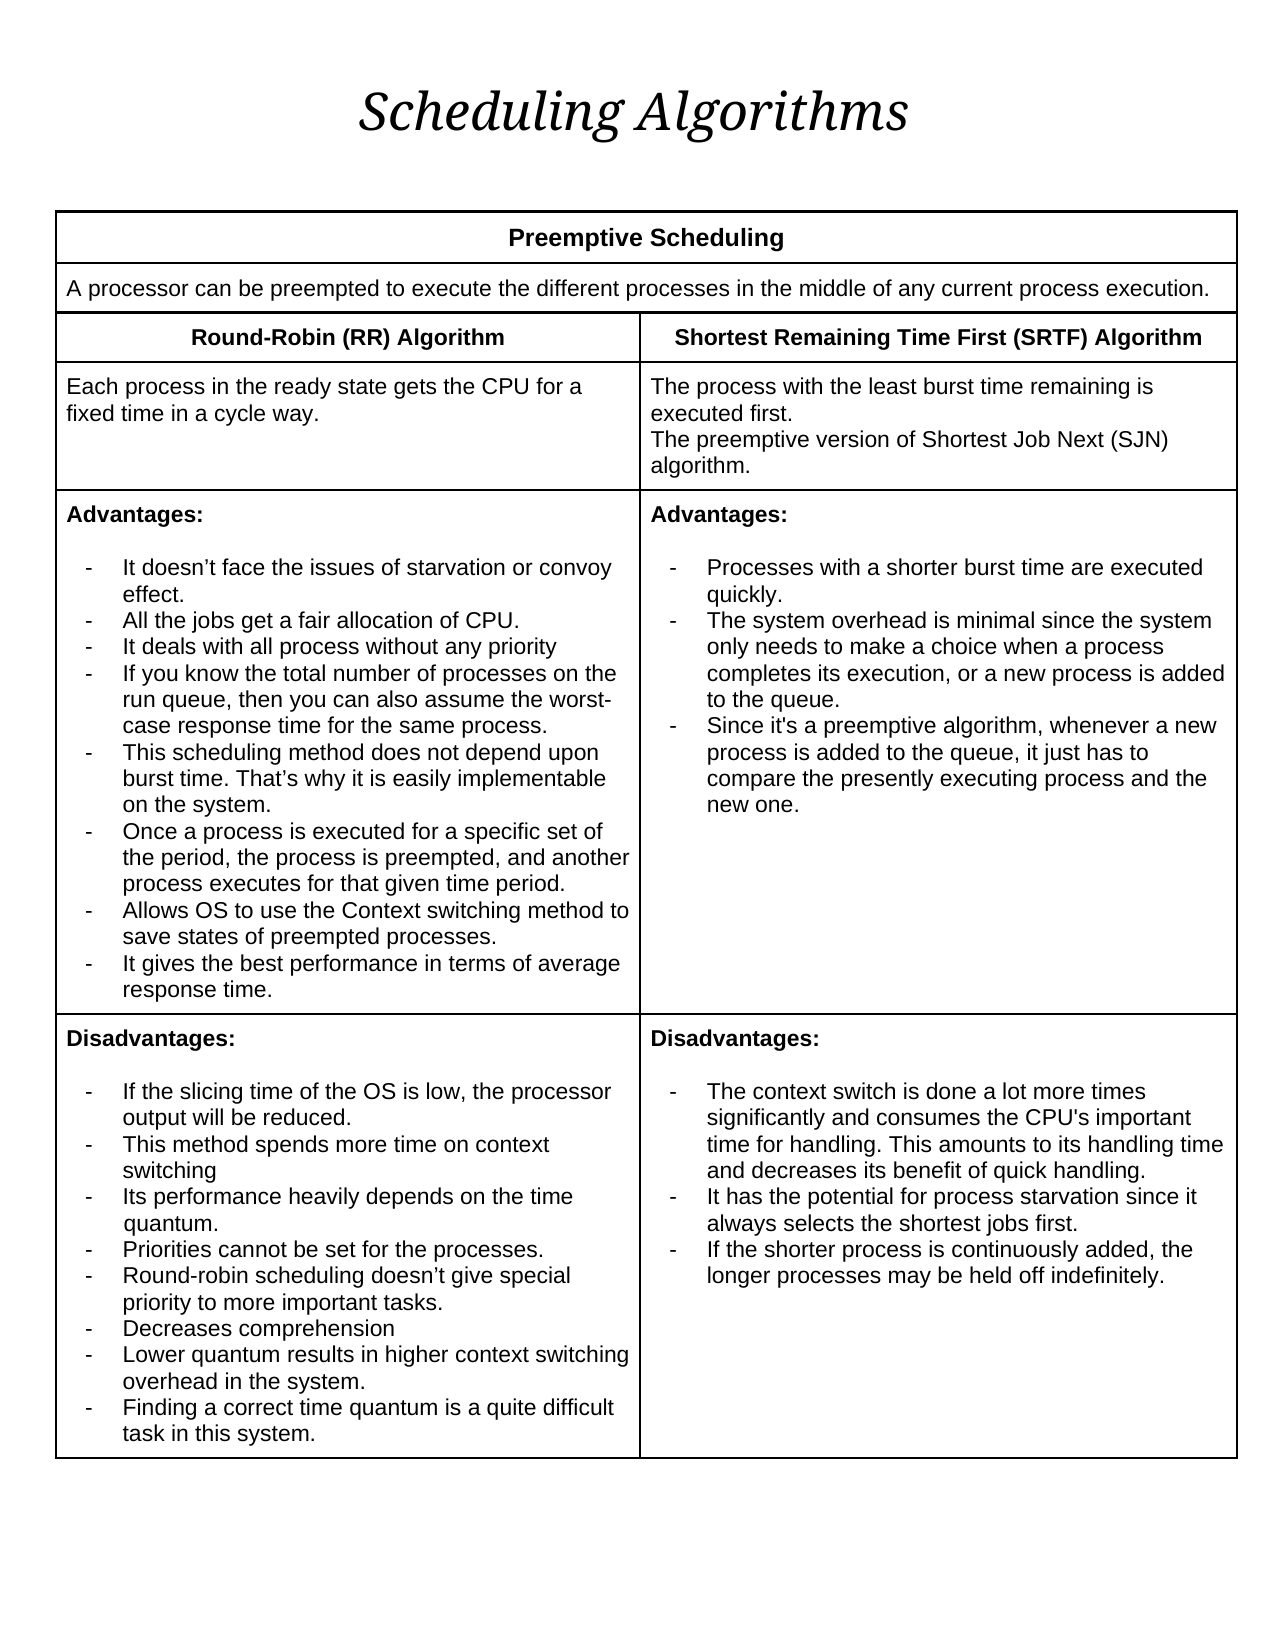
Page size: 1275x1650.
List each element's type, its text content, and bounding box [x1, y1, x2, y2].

table_cell Shortest Remaining Time First (SRTF) Algorithm [641, 314, 1236, 361]
table_cell Advantages: Processes with a shorter burst time are executed quickly. The system overhead is minimal since the system only needs to make a choice when a process completes its execution, or a new process is added to the queue. Since it's a preemptive algorithm, whenever a new process is added to the queue, it just has to compare the presently executing process and the new one. [641, 491, 1236, 1013]
table_cell Disadvantages: If the slicing time of the OS is low, the processor output will be reduced. This method spends more time on context switching Its performance heavily depends on the time quantum. Priorities cannot be set for the processes. Round-robin scheduling doesn’t give special priority to more important tasks. Decreases comprehension Lower quantum results in higher context switching overhead in the system. Finding a correct time quantum is a quite difficult task in this system. [57, 1015, 639, 1457]
table_cell The process with the least burst time remaining is executed first. The preemptive version of Shortest Job Next (SJN) algorithm. [641, 363, 1236, 489]
table_cell Round-Robin (RR) Algorithm [57, 314, 639, 361]
table_cell Advantages: It doesn’t face the issues of starvation or convoy effect. All the jobs get a fair allocation of CPU. It deals with all process without any priority If you know the total number of processes on the run queue, then you can also assume the worst-case response time for the same process. This scheduling method does not depend upon burst time. That’s why it is easily implementable on the system. Once a process is executed for a specific set of the period, the process is preempted, and another process executes for that given time period. Allows OS to use the Context switching method to save states of preempted processes. It gives the best performance in terms of average response time. [57, 491, 639, 1013]
table_cell Disadvantages: The context switch is done a lot more times significantly and consumes the CPU's important time for handling. This amounts to its handling time and decreases its benefit of quick handling. It has the potential for process starvation since it always selects the shortest jobs first. If the shorter process is continuously added, the longer processes may be held off indefinitely. [641, 1015, 1236, 1457]
table_cell A processor can be preempted to execute the different processes in the middle of any current process execution. [57, 264, 1236, 311]
table_cell Each process in the ready state gets the CPU for a fixed time in a cycle way. [57, 363, 639, 489]
table_header Preemptive Scheduling [57, 213, 1236, 262]
